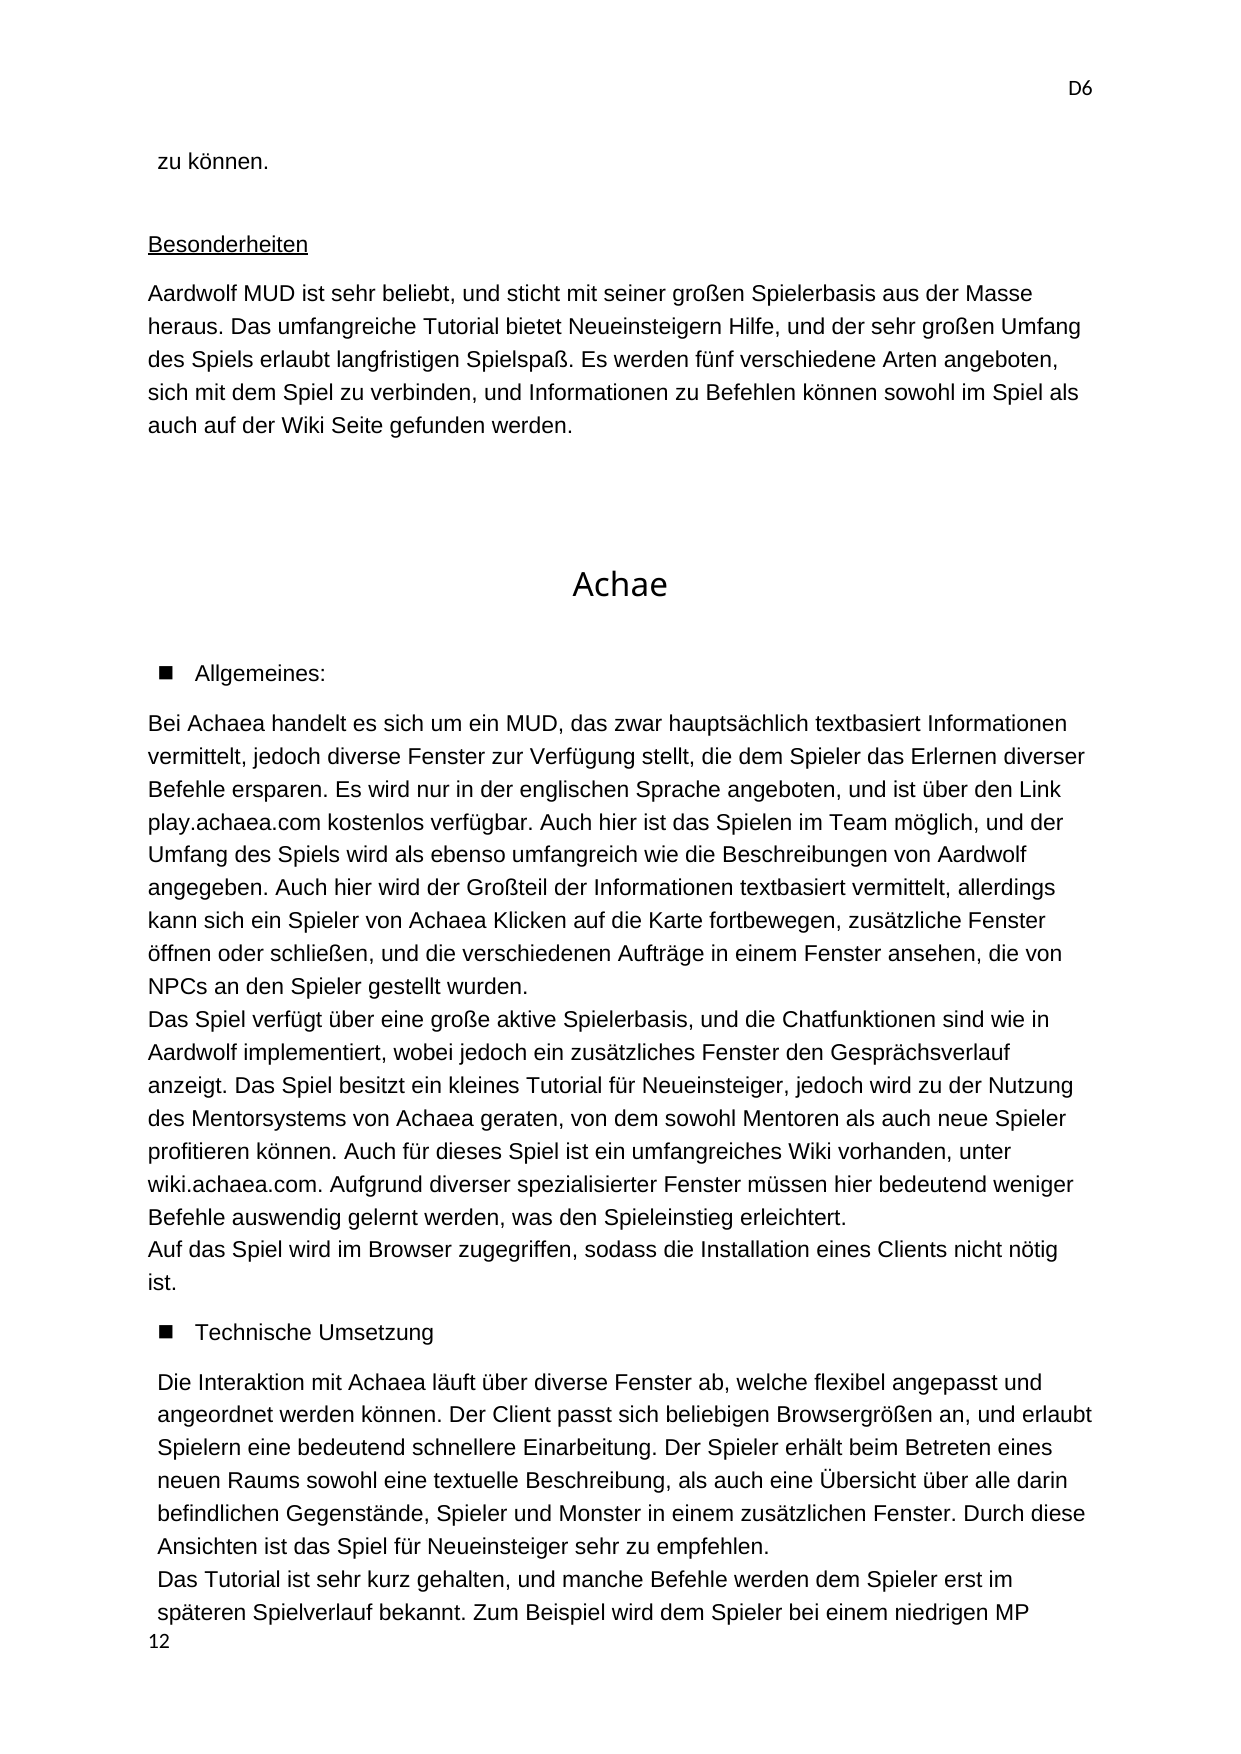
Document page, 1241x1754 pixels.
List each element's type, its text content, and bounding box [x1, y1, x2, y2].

text Aardwolf MUD ist sehr beliebt, und sticht mit seiner großen Spielerbasis aus der Masse heraus. Das umfangreiche Tutorial bietet Neueinsteigern Hilfe, und der sehr großen Umfang des Spiels erlaubt langfristigen Spielspaß. Es werden fünf verschiedene Arten angeboten, sich mit dem Spiel zu verbinden, und Informationen zu Befehlen können sowohl im Spiel als auch auf der Wiki Seite gefunden werden. [148, 280, 1093, 438]
list Technische Umsetzung [157, 1319, 1093, 1345]
subtitle Achae [148, 561, 1093, 606]
text Besonderheiten [148, 231, 1093, 257]
text Bei Achaea handelt es sich um ein MUD, das zwar hauptsächlich textbasiert Informationen vermittelt, jedoch diverse Fenster zur Verfügung stellt, die dem Spieler das Erlernen diverser Befehle ersparen. Es wird nur in der englischen Sprache angeboten, und ist über den Link play.achaea.com kostenlos verfügbar. Auch hier ist das Spielen im Team möglich, und der Umfang des Spiels wird als ebenso umfangreich wie die Beschreibungen von Aardwolf angegeben. Auch hier wird der Großteil der Informationen textbasiert vermittelt, allerdings kann sich ein Spieler von Achaea Klicken auf die Karte fortbewegen, zusätzliche Fenster öffnen oder schließen, und die verschiedenen Aufträge in einem Fenster ansehen, die von NPCs an den Spieler gestellt wurden. Das Spiel verfügt über eine große aktive Spielerbasis, und die Chatfunktionen sind wie in Aardwolf implementiert, wobei jedoch ein zusätzliches Fenster den Gesprächsverlauf anzeigt. Das Spiel besitzt ein kleines Tutorial für Neueinsteiger, jedoch wird zu der Nutzung des Mentorsystems von Achaea geraten, von dem sowohl Mentoren als auch neue Spieler profitieren können. Auch für dieses Spiel ist ein umfangreiches Wiki vorhanden, unter wiki.achaea.com. Aufgrund diverser spezialisierter Fenster müssen hier bedeutend weniger Befehle auswendig gelernt werden, was den Spieleinstieg erleichtert. Auf das Spiel wird im Browser zugegriffen, sodass die Installation eines Clients nicht nötig ist. [148, 710, 1093, 1296]
list Allgemeines: [157, 660, 1093, 687]
